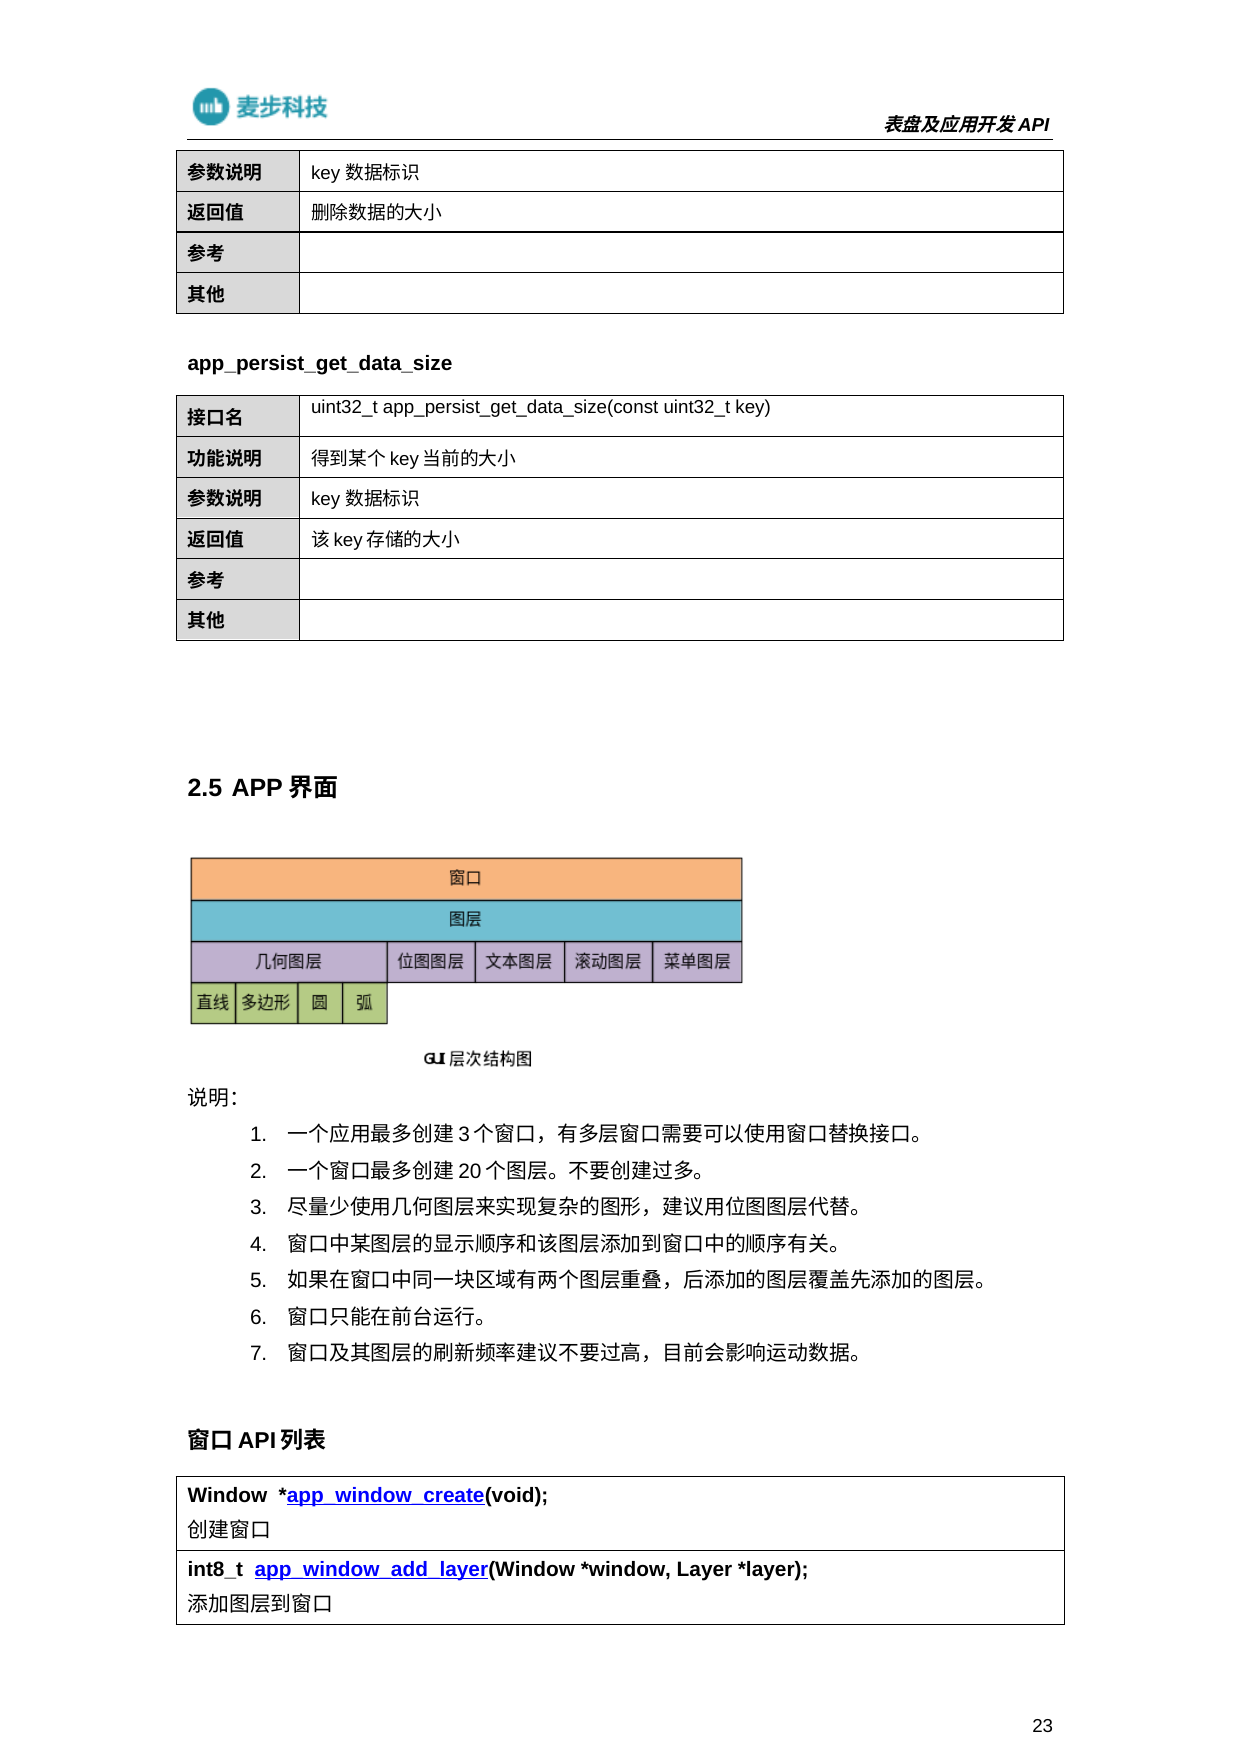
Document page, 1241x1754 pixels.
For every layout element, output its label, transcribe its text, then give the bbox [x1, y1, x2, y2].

table_cell 返回值 [177, 519, 299, 558]
table_cell 参考 [177, 233, 299, 272]
table_header Window *app_window_create(void); 创建窗口 [177, 1477, 1064, 1550]
list 如果在窗口中同一块区域有两个图层重叠，后添加的图层覆盖先添加的图层。 [250, 1263, 1053, 1294]
table_cell 参数说明 [177, 151, 299, 191]
table_cell [300, 559, 1063, 599]
table_cell 其他 [177, 273, 299, 313]
table_cell 删除数据的大小 [300, 192, 1063, 231]
list 窗口及其图层的刷新频率建议不要过高，目前会影响运动数据。 [250, 1336, 1053, 1367]
table_cell [300, 233, 1063, 272]
text 说明： [187, 1081, 1053, 1111]
table_header uint32_t app_persist_get_data_size(const uint32_t key) [300, 396, 1063, 436]
table_cell 该key存储的大小 [300, 519, 1063, 558]
subtitle 窗口API列表 [187, 1422, 1053, 1455]
subtitle app_persist_get_data_size [187, 350, 1053, 374]
list 尽量少使用几何图层来实现复杂的图形，建议用位图图层代替。 [250, 1191, 1053, 1221]
table_cell [300, 600, 1063, 639]
table_header 接口名 [177, 396, 299, 436]
list 窗口只能在前台运行。 [250, 1300, 1053, 1330]
table_cell key 数据标识 [300, 478, 1063, 517]
table_cell 参数说明 [177, 478, 299, 517]
table_cell 得到某个key当前的大小 [300, 437, 1063, 477]
table_cell int8_t app_window_add_layer(Window *window, Layer *layer); 添加图层到窗口 [177, 1551, 1064, 1624]
list 窗口中某图层的显示顺序和该图层添加到窗口中的顺序有关。 [250, 1227, 1053, 1257]
table_cell 参考 [177, 559, 299, 599]
table_cell 返回值 [177, 192, 299, 231]
list 一个应用最多创建3个窗口，有多层窗口需要可以使用窗口替换接口。 [250, 1118, 1053, 1148]
subtitle APP界面 [187, 768, 1053, 804]
list 一个窗口最多创建20个图层。不要创建过多。 [250, 1154, 1053, 1184]
table_cell [300, 273, 1063, 313]
table_cell 功能说明 [177, 437, 299, 477]
table_cell 其他 [177, 600, 299, 639]
picture [187, 82, 336, 132]
table_cell key 数据标识 [300, 151, 1063, 191]
